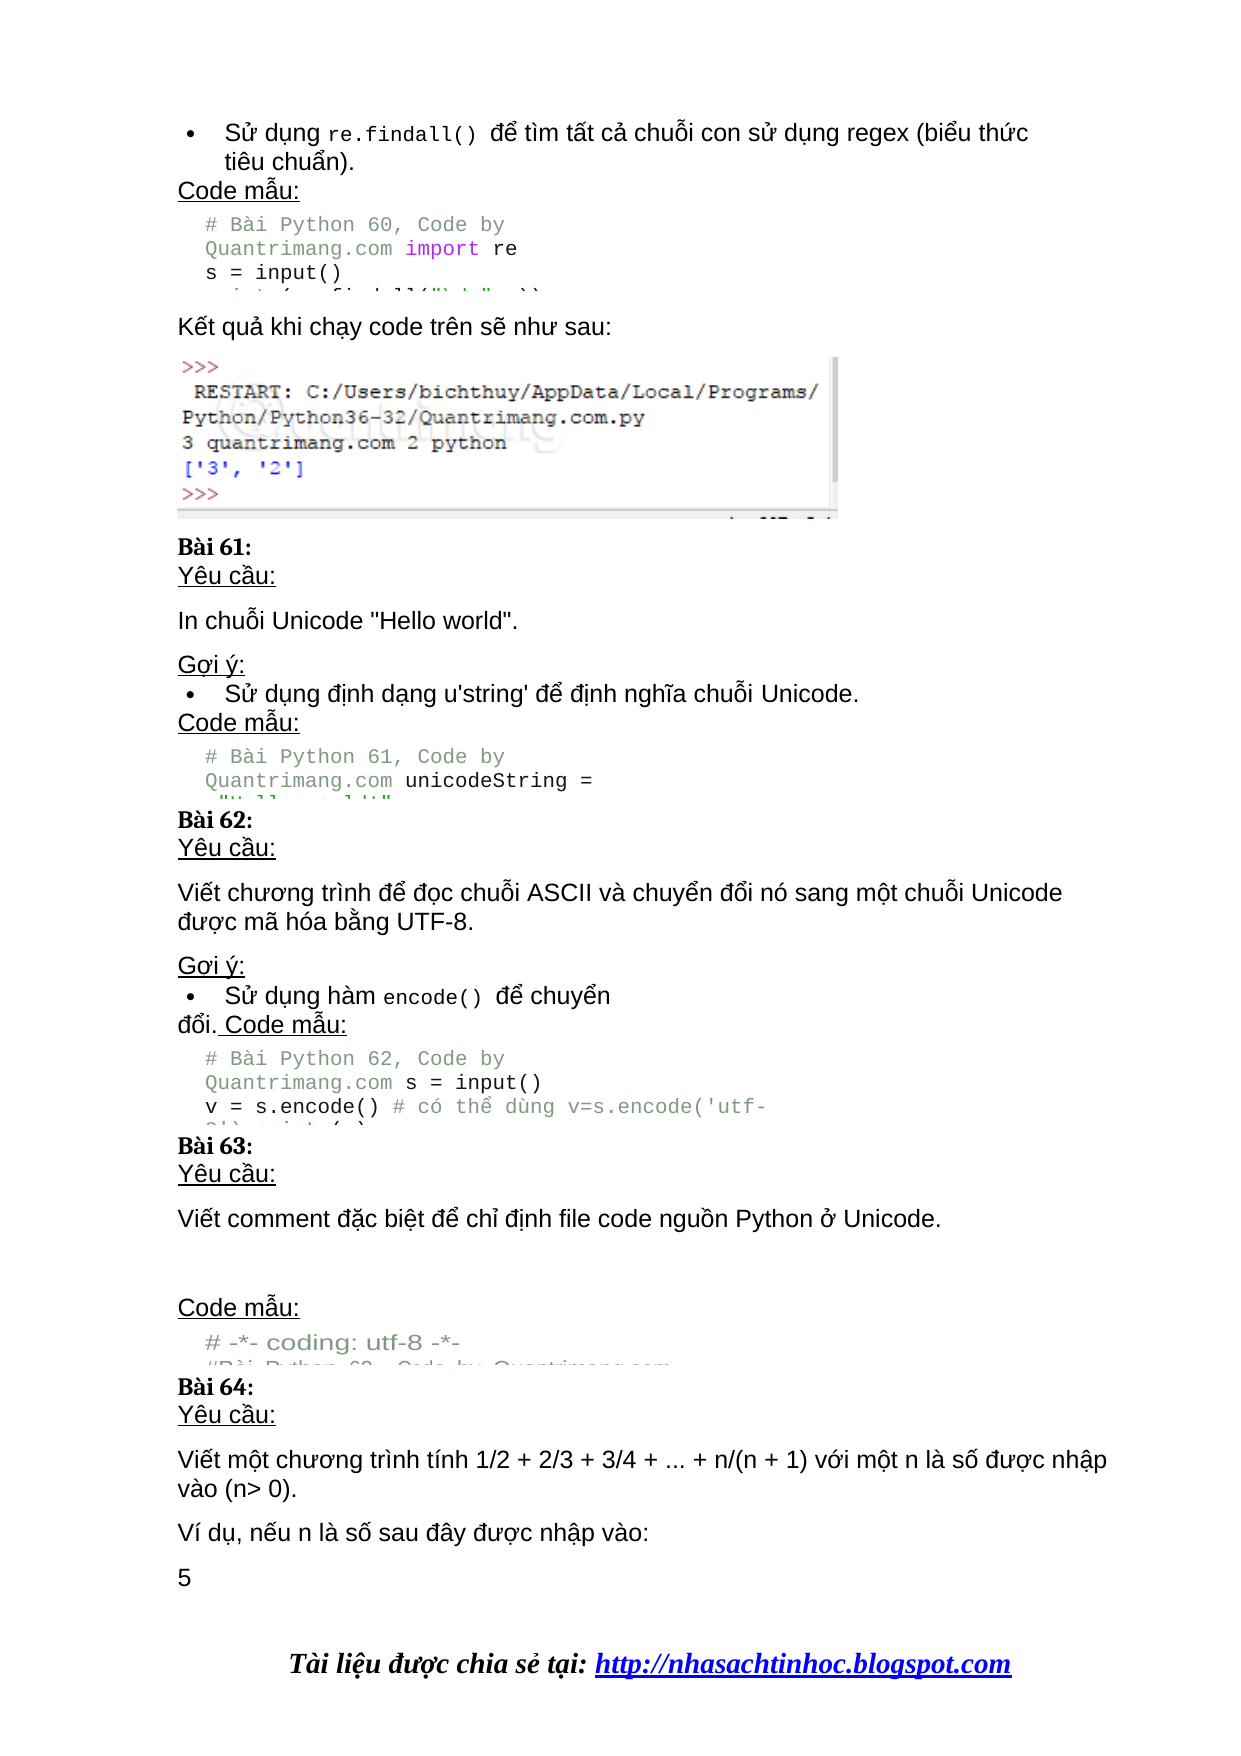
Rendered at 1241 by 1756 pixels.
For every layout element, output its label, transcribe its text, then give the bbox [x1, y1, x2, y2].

text Code mẫu: [177, 176, 1136, 205]
text In chuỗi Unicode "Hello world". Gợi ý: [177, 593, 521, 683]
text Viết comment đặc biệt để chỉ định file code nguồn Python ở Unicode. [177, 1204, 1136, 1233]
text Gợi ý: [177, 951, 1136, 980]
subtitle Bài 64: [177, 1374, 1136, 1401]
text Yêu cầu: [177, 562, 1136, 590]
text Code mẫu: [177, 708, 1136, 736]
text Code mẫu: [177, 1293, 1136, 1322]
text Kết quả khi chạy code trên sẽ như sau: [177, 312, 1136, 341]
text Ví dụ, nếu n là số sau đây được nhập vào: 5 [177, 1518, 651, 1591]
list Sử dụng định dạng u'string' để định nghĩa chuỗi Unicode. [187, 683, 1136, 708]
picture [177, 357, 839, 519]
text Viết chương trình để đọc chuỗi ASCII và chuyển đổi nó sang một chuỗi Unicode được mã hóa bằng UTF-8. [177, 878, 1065, 936]
text Yêu cầu: [177, 1160, 1136, 1189]
text Viết một chương trình tính 1/2 + 2/3 + 3/4 + ... + n/(n + 1) với một n là số được nhập vào (n> 0). [177, 1445, 1136, 1503]
text Yêu cầu: [177, 834, 1136, 863]
list Sử dụng hàm encode() để chuyển đổi. Code mẫu: [177, 981, 653, 1039]
text Yêu cầu: [177, 1401, 1136, 1429]
subtitle Bài 62: [177, 808, 1136, 834]
subtitle Bài 63: [177, 1133, 1136, 1160]
list Sử dụng re.findall() để tìm tất cả chuỗi con sử dụng regex (biểu thức tiêu chuẩn). [187, 119, 1071, 176]
